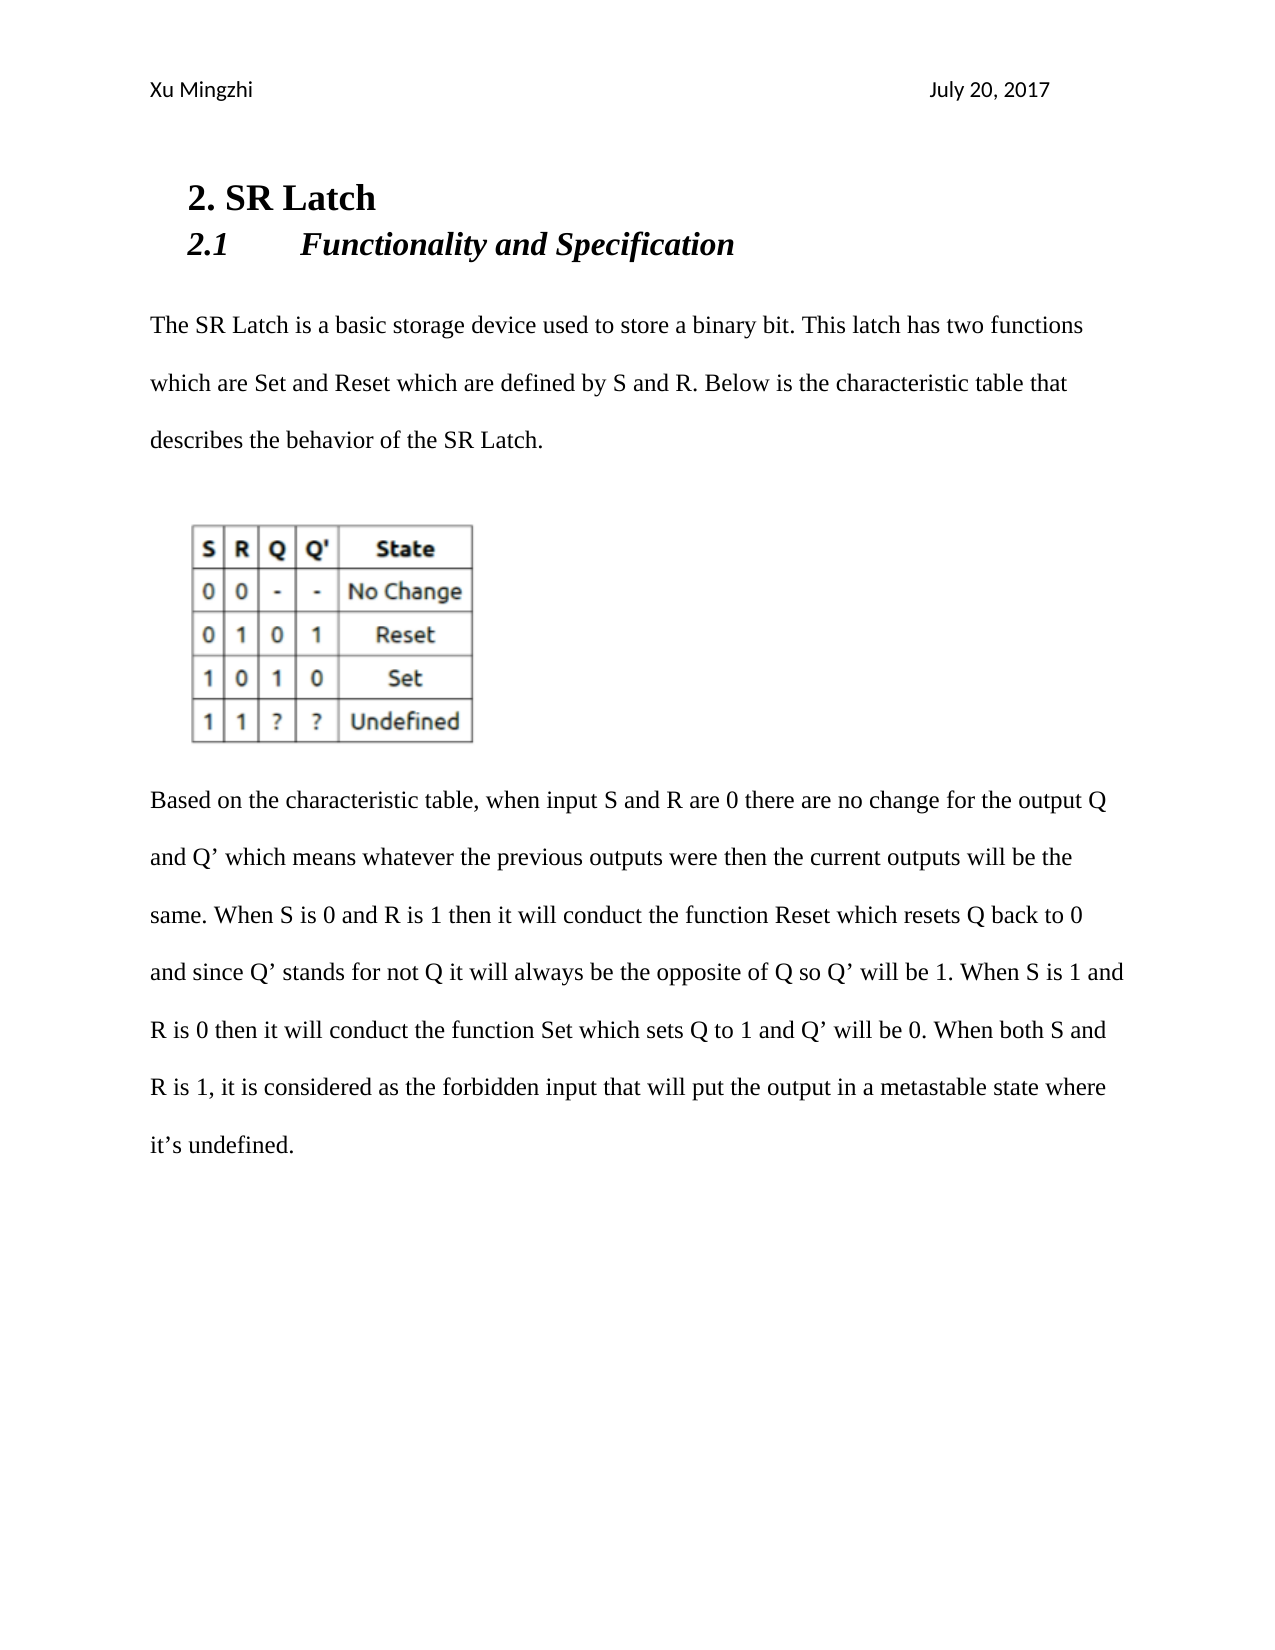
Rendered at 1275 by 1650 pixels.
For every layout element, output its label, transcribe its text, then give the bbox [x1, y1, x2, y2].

text Based on the characteristic table, when input S and R are 0 there are no change for the output Q and Q’ which means whatever the previous outputs were then the current outputs will be the same. When S is 0 and R is 1 then it will conduct the function Reset which resets Q back to 0 and since Q’ stands for not Q it will always be the opposite of Q so Q’ will be 1. When S is 1 and R is 0 then it will conduct the function Set which sets Q to 1 and Q’ will be 0. When both S and R is 1, it is considered as the forbidden input that will put the output in a metastable state where it’s undefined. [150, 785, 1125, 1159]
subtitle SR Latch [187, 175, 1125, 218]
picture [150, 499, 519, 767]
subtitle Functionality and Specification [187, 224, 1125, 263]
text The SR Latch is a basic storage device used to store a binary bit. This latch has two functions which are Set and Reset which are defined by S and R. Below is the characteristic table that describes the behavior of the SR Latch. [150, 311, 1125, 454]
